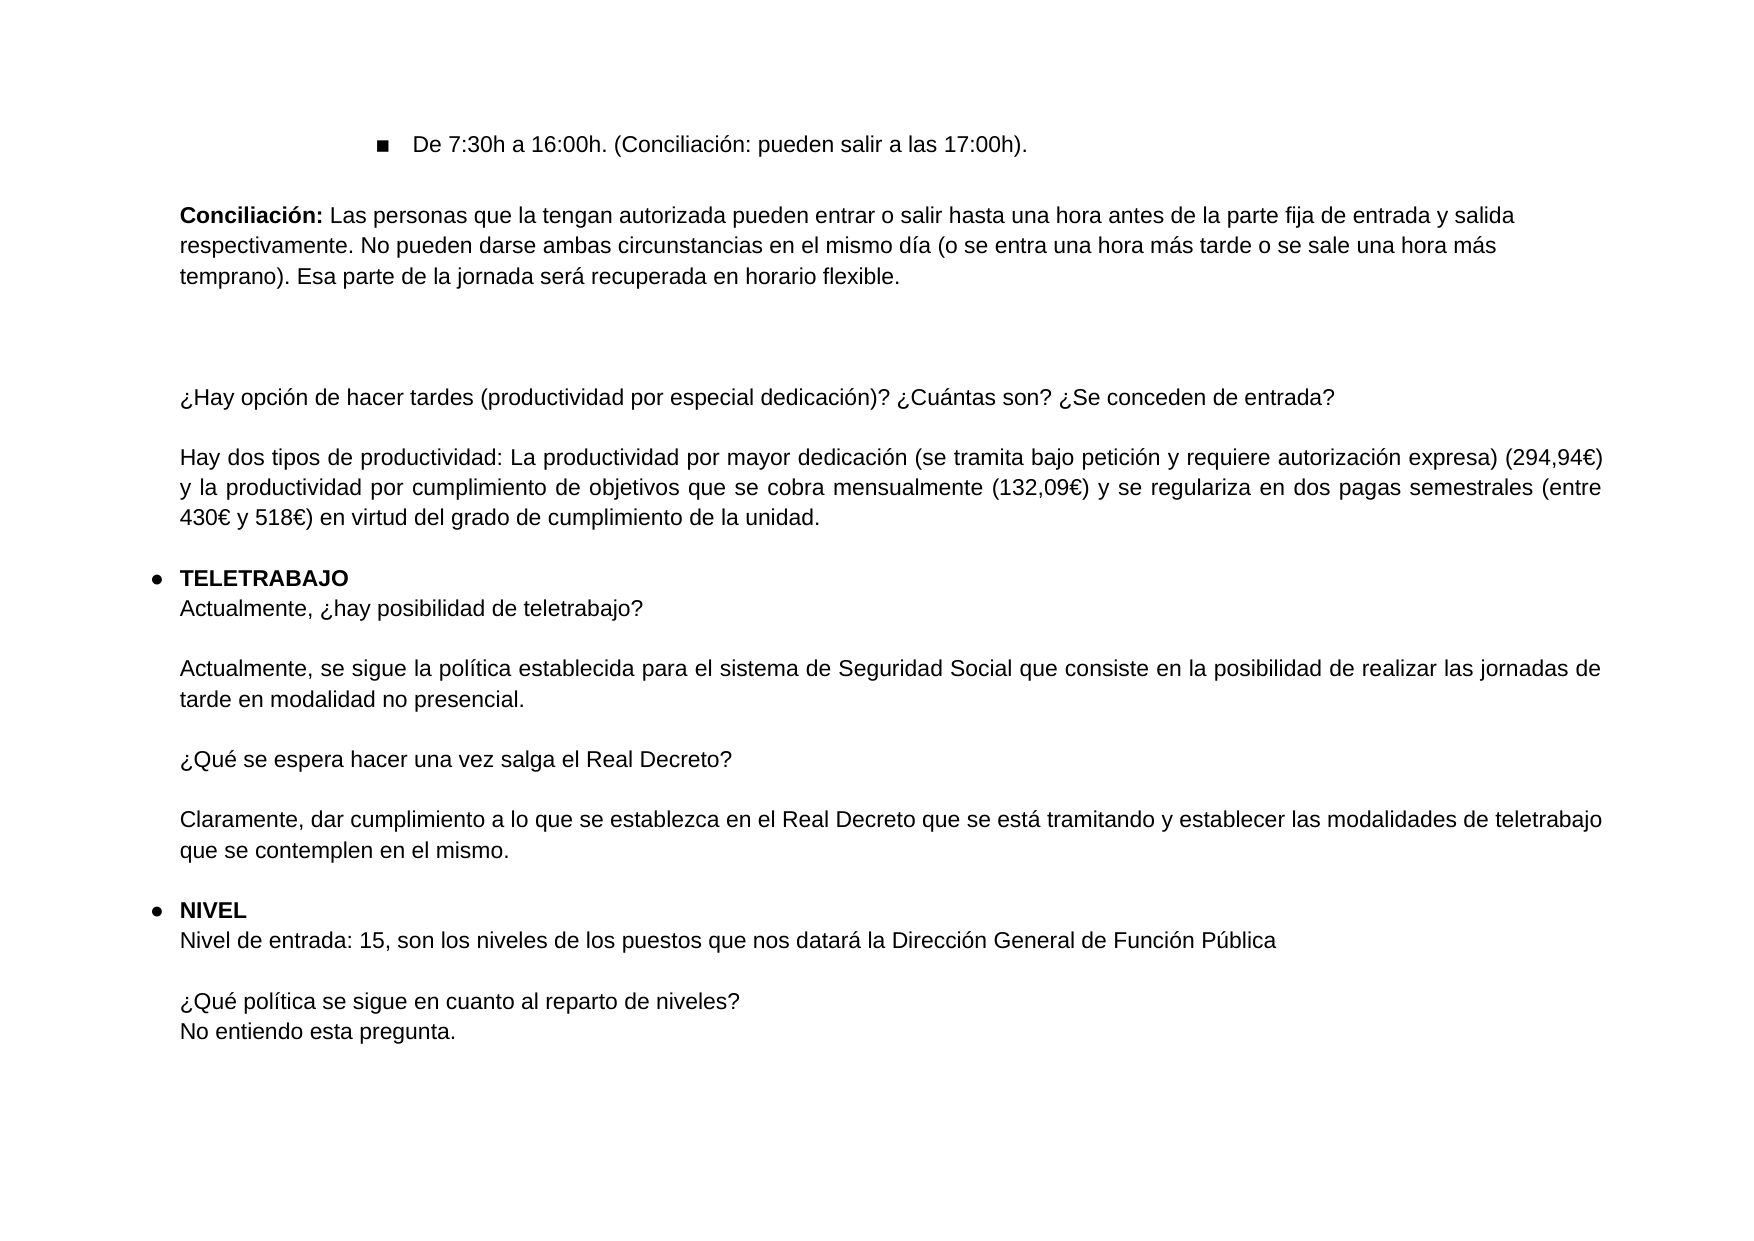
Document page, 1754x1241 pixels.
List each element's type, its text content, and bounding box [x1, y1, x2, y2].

text Hay dos tipos de productividad: La productividad por mayor dedicación (se tramita bajo petición y requiere autorización expresa) (294,94€) y la productividad por cumplimiento de objetivos que se cobra mensualmente (132,09€) y se regulariza en dos pagas semestrales (entre 430€ y 518€) en virtud del grado de cumplimiento de la unidad. [179, 444, 1604, 531]
text Nivel de entrada: 15, son los niveles de los puestos que nos datará la Dirección General de Función Pública [179, 927, 1604, 953]
list TELETRABAJO [150, 565, 1604, 591]
text Actualmente, se sigue la política establecida para el sistema de Seguridad Social que consiste en la posibilidad de realizar las jornadas de tarde en modalidad no presencial. [179, 655, 1604, 712]
text Claramente, dar cumplimiento a lo que se establezca en el Real Decreto que se está tramitando y establecer las modalidades de teletrabajo que se contemplen en el mismo. [179, 806, 1604, 863]
text ¿Hay opción de hacer tardes (productividad por especial dedicación)? ¿Cuántas son? ¿Se conceden de entrada? [179, 383, 1604, 410]
text ¿Qué política se sigue en cuanto al reparto de niveles? [179, 988, 1604, 1014]
list NIVEL [150, 897, 1604, 923]
text ¿Qué se espera hacer una vez salga el Real Decreto? [179, 746, 1604, 772]
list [375, 118, 1604, 165]
text Actualmente, ¿hay posibilidad de teletrabajo? [179, 595, 1604, 621]
text Conciliación: Las personas que la tengan autorizada pueden entrar o salir hasta una hora antes de la parte fija de entrada y salida respectivamente. No pueden darse ambas circunstancias en el mismo día (o se entra una hora más tarde o se sale una hora más temprano). Esa parte de la jornada será recuperada en horario flexible. [179, 202, 1604, 289]
text No entiendo esta pregunta. [179, 1018, 1604, 1044]
